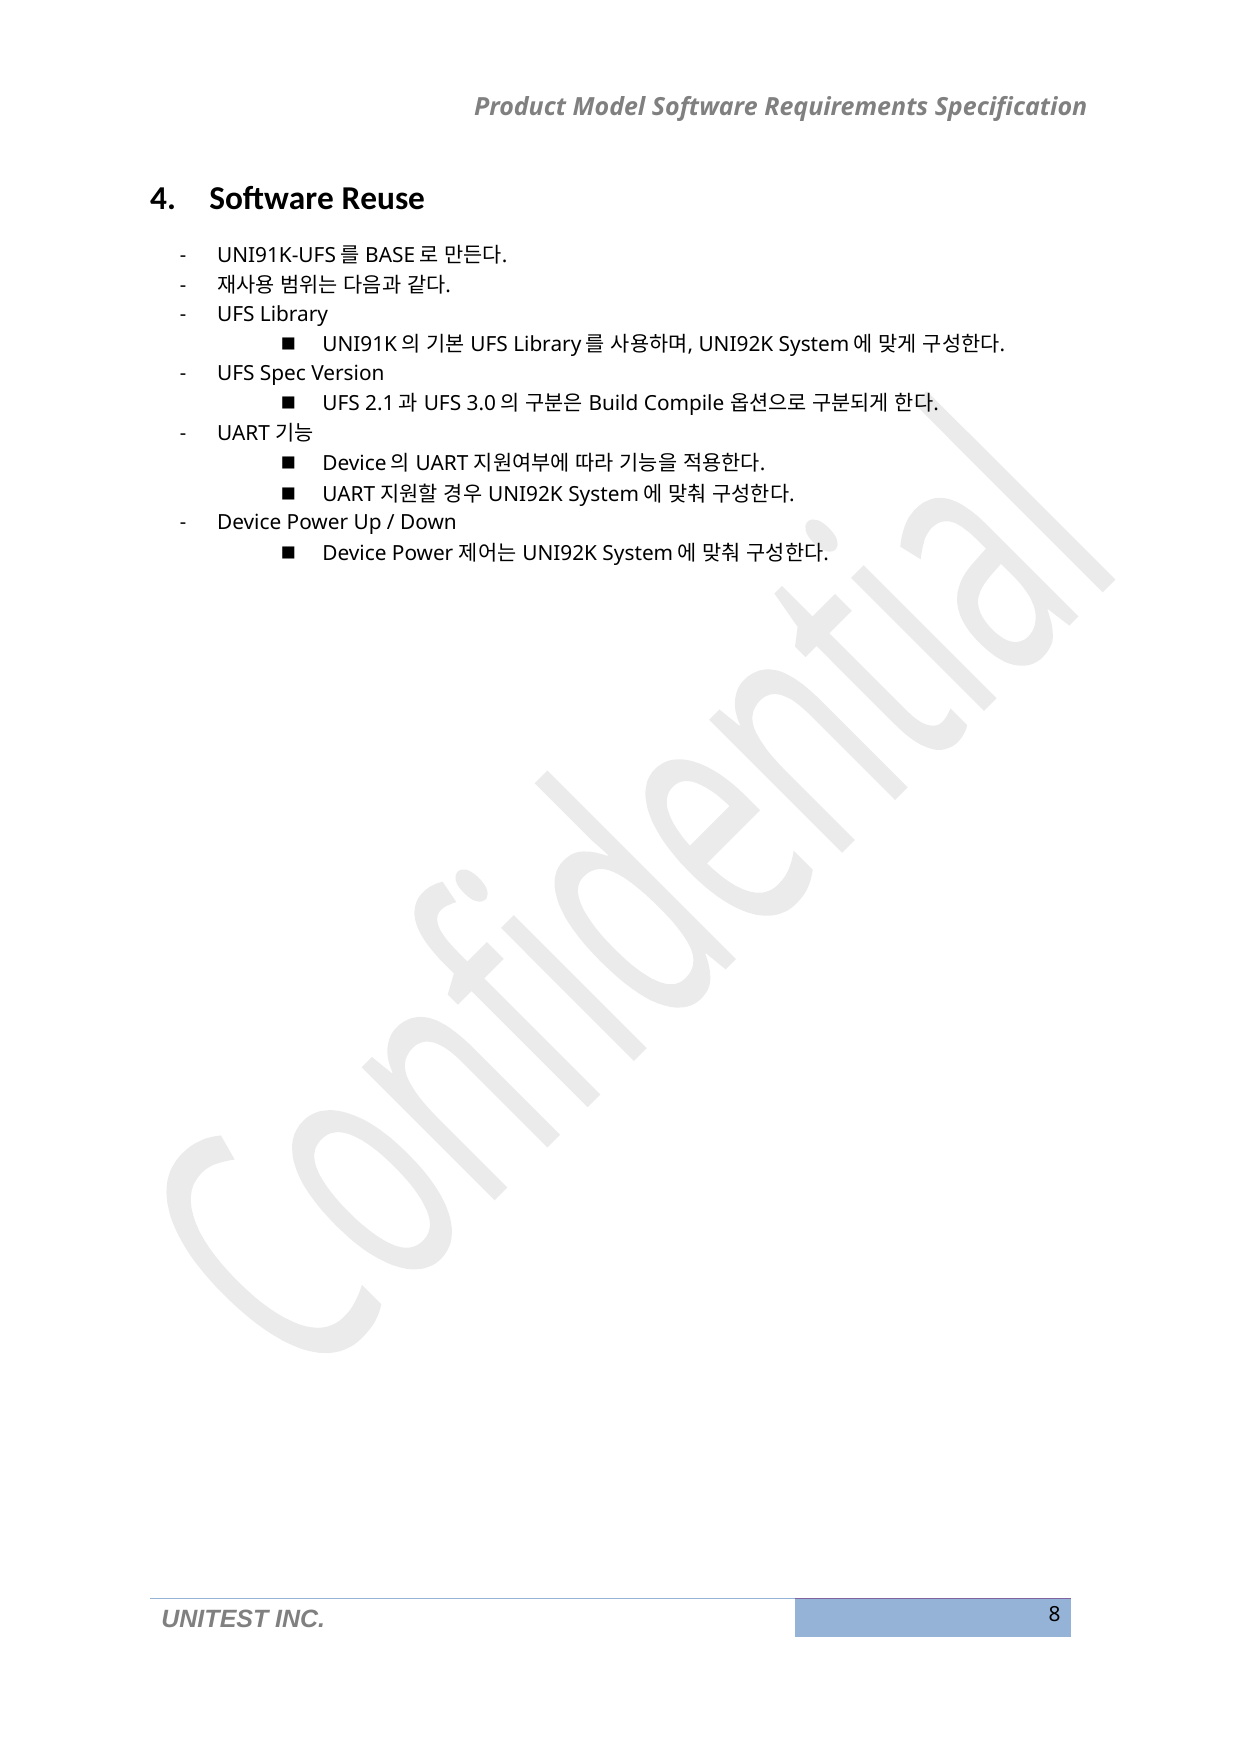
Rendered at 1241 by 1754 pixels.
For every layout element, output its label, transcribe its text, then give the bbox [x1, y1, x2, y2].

list Device Power Up / Down [179, 507, 1090, 536]
list UFS Spec Version [179, 358, 1090, 386]
list UFS Library [179, 299, 1090, 327]
list UFS 2.1과 UFS 3.0의 구분은 Build Compile 옵션으로 구분되게 한다. [280, 386, 1090, 416]
list UNI91K의 기본 UFS Library를 사용하며, UNI92K System에 맞게 구성한다. [280, 327, 1090, 358]
list Device Power 제어는 UNI92K System에 맞춰 구성한다. [280, 536, 1090, 566]
list UART 지원할 경우 UNI92K System에 맞춰 구성한다. [280, 477, 1090, 507]
subtitle Software Reuse [150, 177, 1090, 218]
list 재사용 범위는 다음과 같다. [179, 268, 1090, 299]
list Device의 UART 지원여부에 따라 기능을 적용한다. [280, 447, 1090, 477]
list UNI91K-UFS를 BASE로 만든다. [179, 238, 1090, 268]
list UART 기능 [179, 416, 1090, 447]
